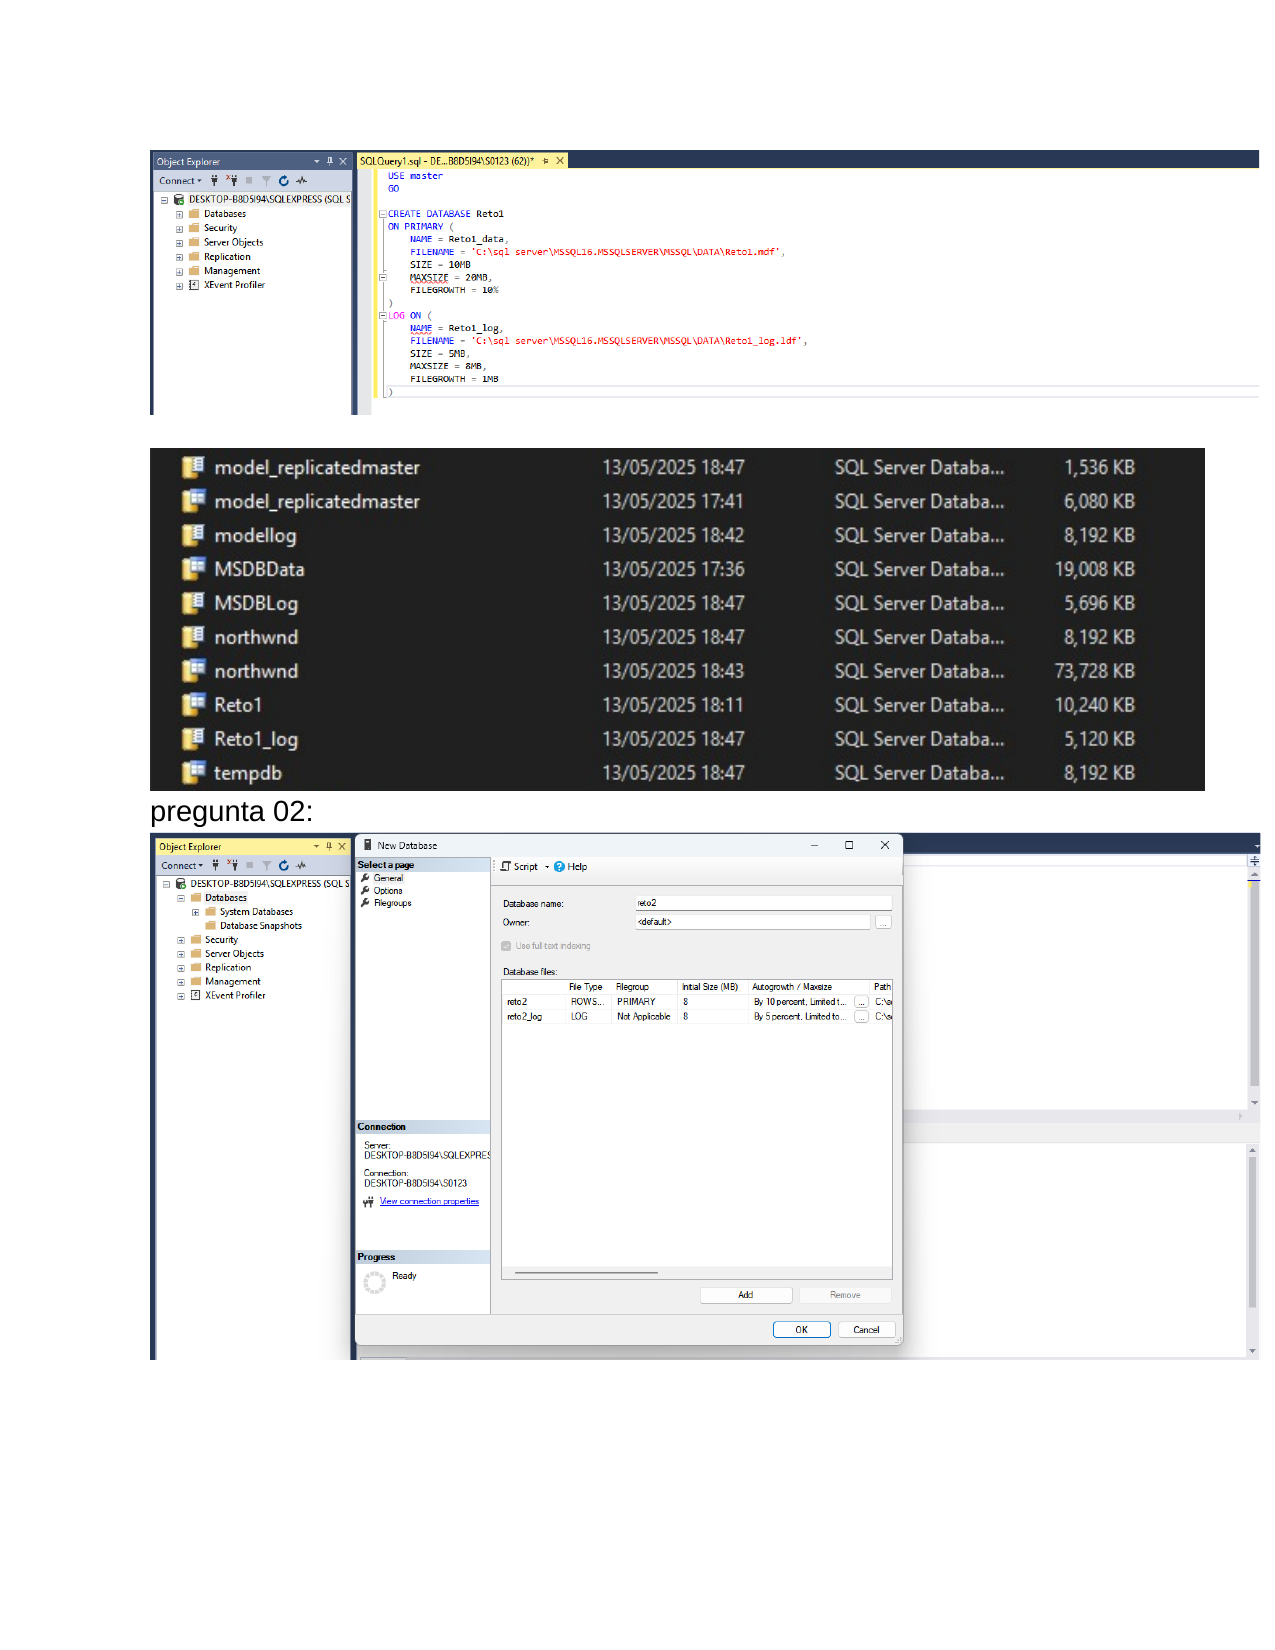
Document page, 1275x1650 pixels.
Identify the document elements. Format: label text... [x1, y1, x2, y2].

picture [150, 448, 1205, 791]
picture [150, 832, 1261, 1360]
picture [150, 150, 1260, 415]
text pregunta 02: [150, 794, 1125, 828]
